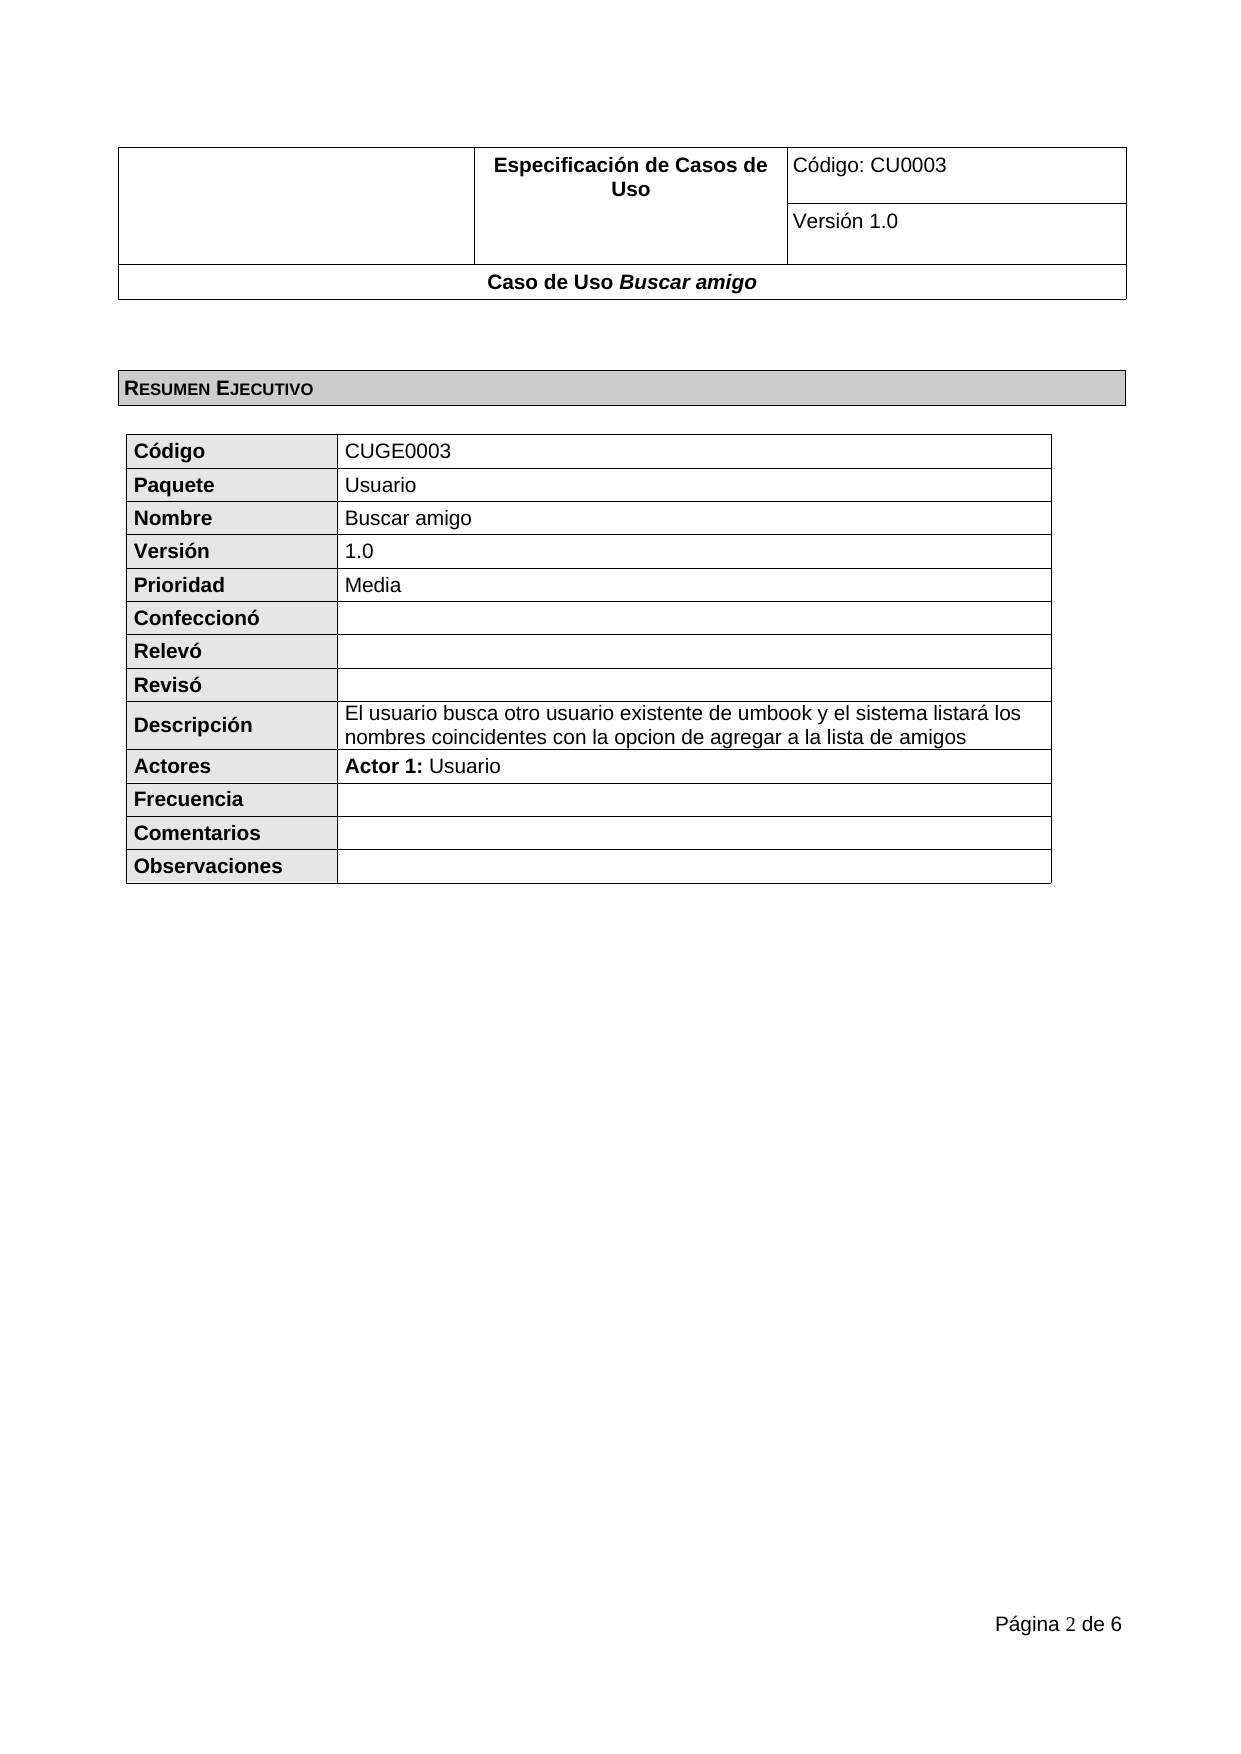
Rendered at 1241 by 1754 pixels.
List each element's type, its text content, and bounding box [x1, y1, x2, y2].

table_cell Revisó [127, 669, 337, 701]
table_cell Prioridad [127, 569, 337, 601]
table_cell Paquete [127, 469, 337, 501]
table_cell Buscar amigo [338, 502, 1051, 534]
table_cell Actores [127, 750, 337, 782]
table_cell 1.0 [338, 535, 1051, 568]
table_cell Relevó [127, 635, 337, 668]
table_cell Nombre [127, 502, 337, 534]
table_header Resumen Ejecutivo [119, 371, 1125, 405]
table_cell El usuario busca otro usuario existente de umbook y el sistema listará los nombres coincidentes con la opcion de agregar a la lista de amigos [338, 702, 1051, 749]
table_cell [338, 635, 1051, 668]
table_cell [338, 817, 1051, 849]
table_cell Frecuencia [127, 784, 337, 816]
table_cell Confeccionó [127, 602, 337, 634]
table_cell [338, 850, 1051, 882]
table_cell Observaciones [127, 850, 337, 882]
table_cell Media [338, 569, 1051, 601]
table_cell Actor 1: Usuario [338, 750, 1051, 782]
table_cell Usuario [338, 469, 1051, 501]
table_cell [338, 784, 1051, 816]
table_header CUGE0003 [338, 435, 1051, 468]
table_cell Descripción [127, 702, 337, 749]
table_header Código [127, 435, 337, 468]
table_cell [338, 602, 1051, 634]
table_cell [338, 669, 1051, 701]
table_cell Comentarios [127, 817, 337, 849]
table_cell Versión [127, 535, 337, 568]
